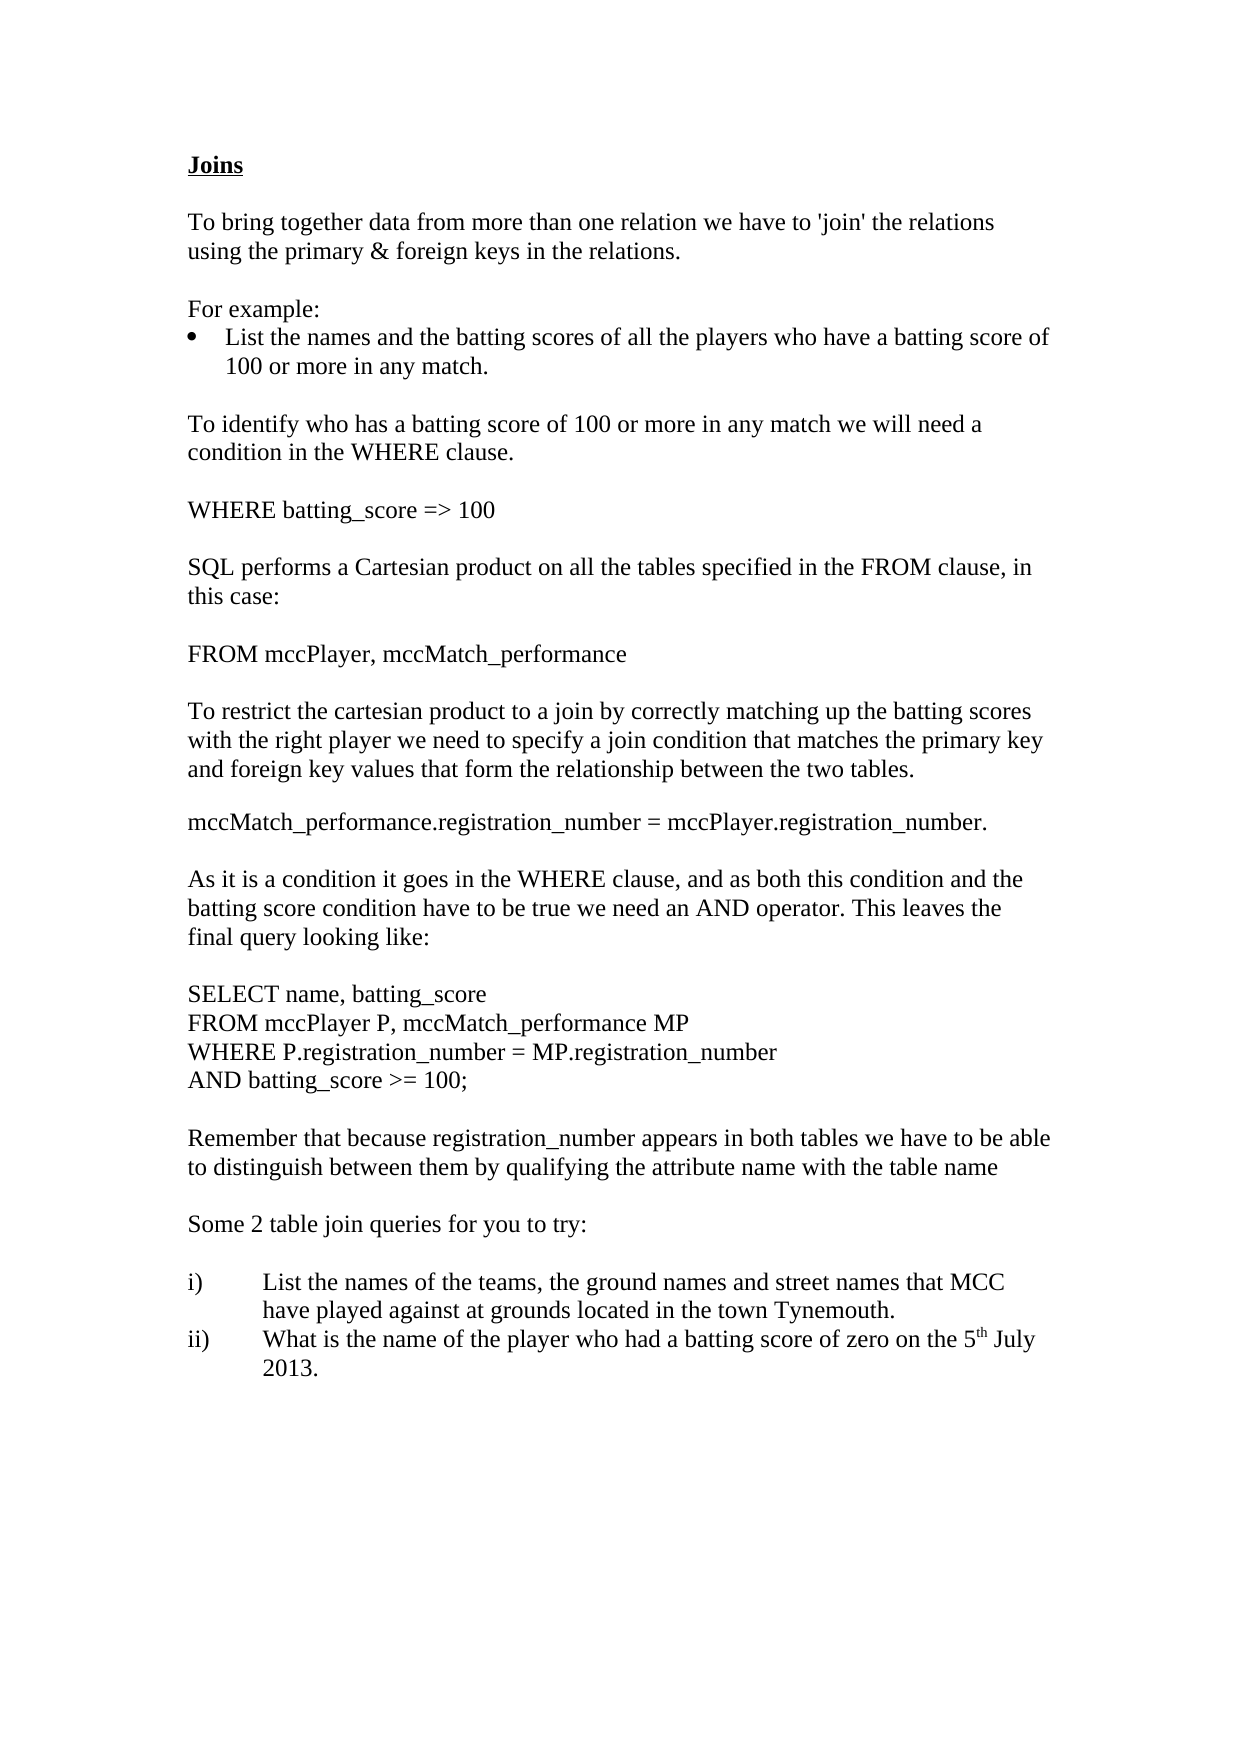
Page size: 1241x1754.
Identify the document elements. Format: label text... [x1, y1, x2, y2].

text Remember that because registration_number appears in both tables we have to be able to distinguish between them by qualifying the attribute name with the table name [187, 1123, 1053, 1180]
text Some 2 table join queries for you to try: [187, 1209, 1053, 1238]
list List the names of the teams, the ground names and street names that MCC have played against at grounds located in the town Tynemouth. [187, 1267, 1053, 1324]
text Joins [187, 150, 1053, 179]
list What is the name of the player who had a batting score of zero on the 5th July 2013. [187, 1324, 1053, 1382]
text WHERE P.registration_number = MP.registration_number [187, 1037, 1053, 1065]
text SQL performs a Cartesian product on all the tables specified in the FROM clause, in this case: [187, 552, 1053, 610]
text FROM mccPlayer P, mccMatch_performance MP [187, 1008, 1053, 1037]
text mccMatch_performance.registration_number = mccPlayer.registration_number. [187, 807, 1053, 835]
text As it is a condition it goes in the WHERE clause, and as both this condition and the batting score condition have to be true we need an AND operator. This leaves the final query looking like: [187, 864, 1053, 950]
text WHERE batting_score => 100 [187, 495, 1053, 524]
text To identify who has a batting score of 100 or more in any match we will need a condition in the WHERE clause. [187, 409, 1053, 466]
text SELECT name, batting_score [187, 979, 1053, 1008]
list List the names and the batting scores of all the players who have a batting score of 100 or more in any match. [187, 322, 1053, 380]
text To restrict the cartesian product to a join by correctly matching up the batting scores with the right player we need to specify a join condition that matches the primary key and foreign key values that form the relationship between the two tables. [187, 696, 1053, 782]
text FROM mccPlayer, mccMatch_performance [187, 639, 1053, 667]
text To bring together data from more than one relation we have to 'join' the relations using the primary & foreign keys in the relations. [187, 207, 1053, 265]
text For example: [187, 294, 1053, 322]
text AND batting_score >= 100; [187, 1065, 1053, 1094]
